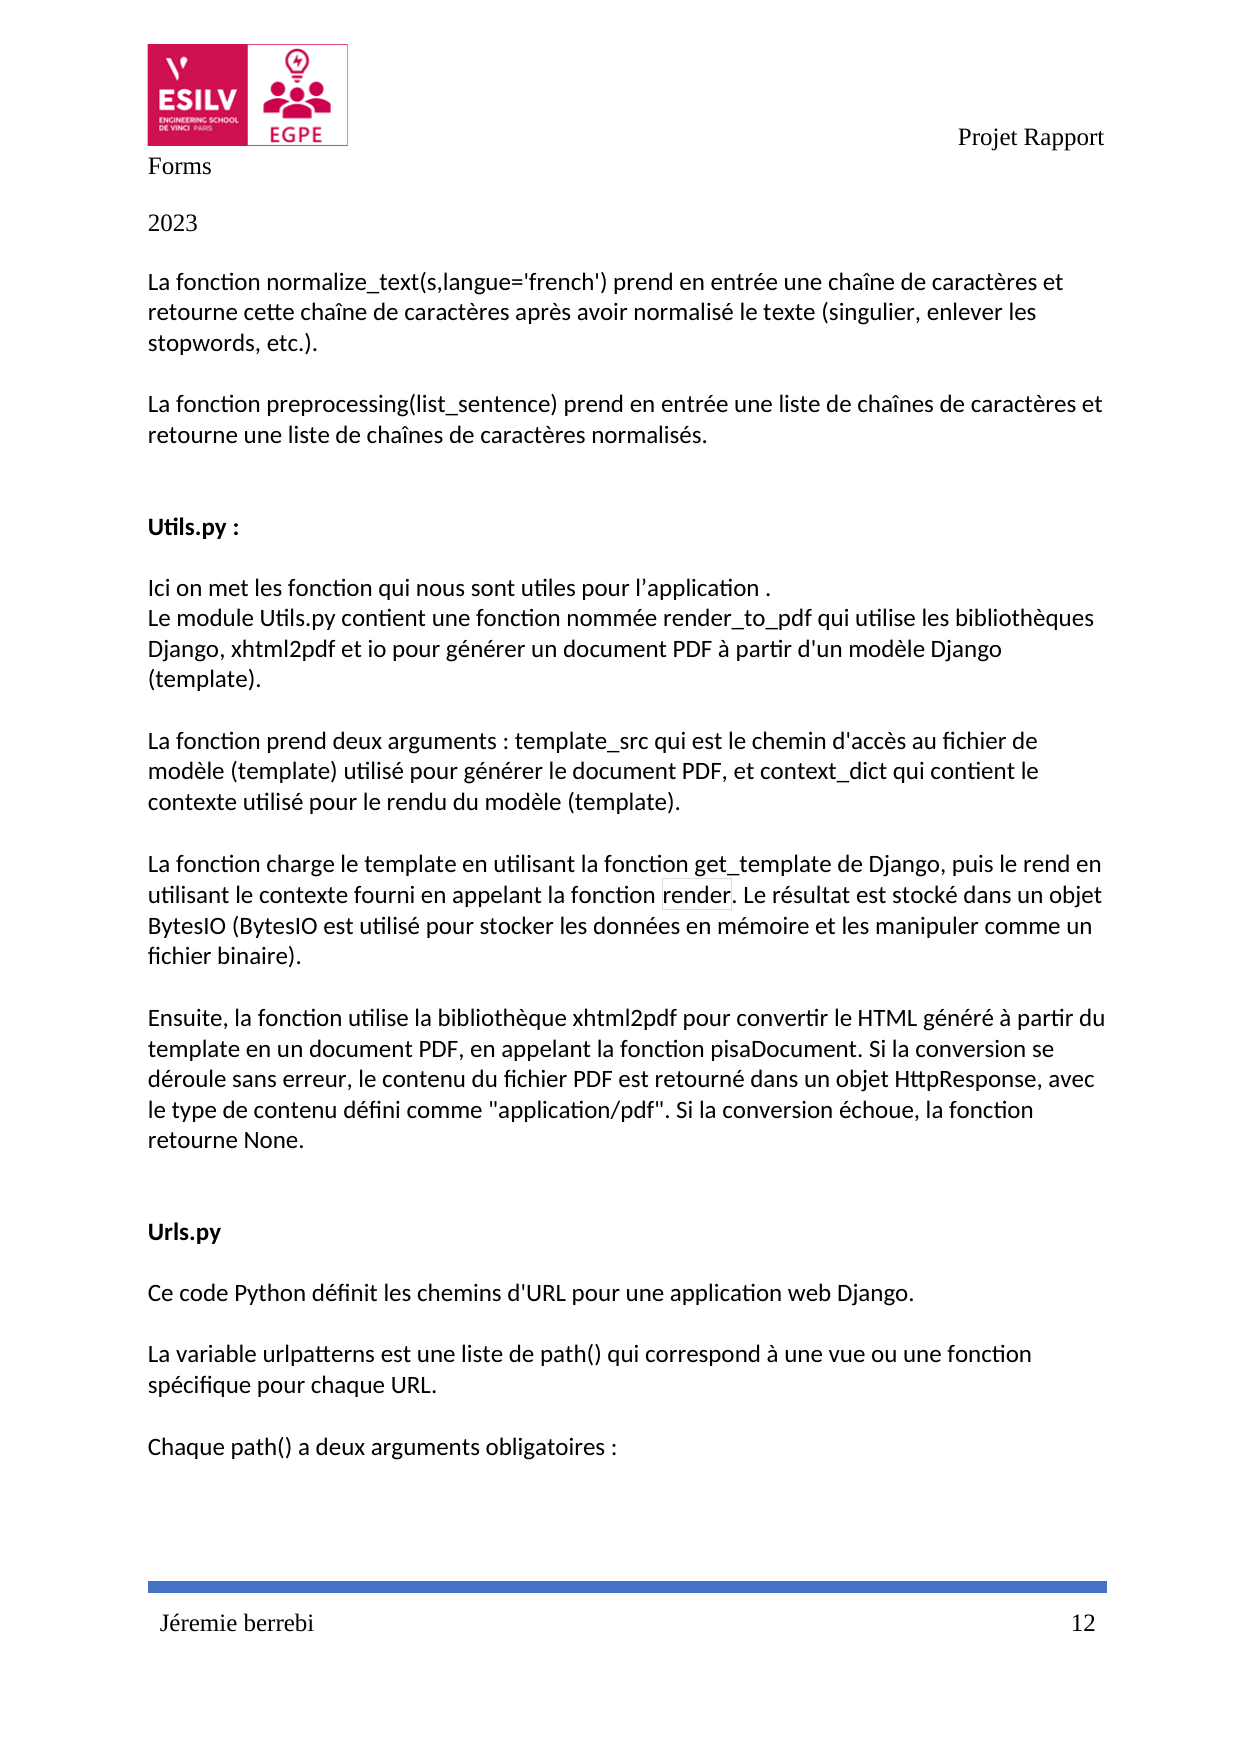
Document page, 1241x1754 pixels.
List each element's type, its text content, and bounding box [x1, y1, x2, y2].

text Ensuite, la fonction utilise la bibliothèque xhtml2pdf pour convertir le HTML généré à partir du template en un document PDF, en appelant la fonction pisaDocument. Si la conversion se déroule sans erreur, le contenu du fichier PDF est retourné dans un objet HttpResponse, avec le type de contenu défini comme "application/pdf". Si la conversion échoue, la fonction retourne None. [148, 1002, 1107, 1155]
text Urls.py [148, 1216, 1107, 1246]
text La fonction normalize_text(s,langue='french') prend en entrée une chaîne de caractères et retourne cette chaîne de caractères après avoir normalisé le texte (singulier, enlever les stopwords, etc.). [148, 266, 1107, 357]
picture [147, 44, 348, 146]
text Utils.py : [148, 511, 1107, 541]
text Le module Utils.py contient une fonction nommée render_to_pdf qui utilise les bibliothèques Django, xhtml2pdf et io pour générer un document PDF à partir d'un modèle Django (template). [148, 602, 1107, 694]
text Ce code Python définit les chemins d'URL pour une application web Django. [148, 1277, 1107, 1307]
text Chaque path() a deux arguments obligatoires : [148, 1431, 1107, 1461]
text La fonction preprocessing(list_sentence) prend en entrée une liste de chaînes de caractères et retourne une liste de chaînes de caractères normalisés. [148, 388, 1107, 449]
text La variable urlpatterns est une liste de path() qui correspond à une vue ou une fonction spécifique pour chaque URL. [148, 1339, 1107, 1400]
text La fonction prend deux arguments : template_src qui est le chemin d'accès au fichier de modèle (template) utilisé pour générer le document PDF, et context_dict qui contient le contexte utilisé pour le rendu du modèle (template). [148, 725, 1107, 817]
text Ici on met les fonction qui nous sont utiles pour l’application . [148, 572, 1107, 602]
text La fonction charge le template en utilisant la fonction get_template de Django, puis le rend en utilisant le contexte fourni en appelant la fonction render. Le résultat est stocké dans un objet BytesIO (BytesIO est utilisé pour stocker les données en mémoire et les manipuler comme un fichier binaire). [148, 848, 1107, 971]
